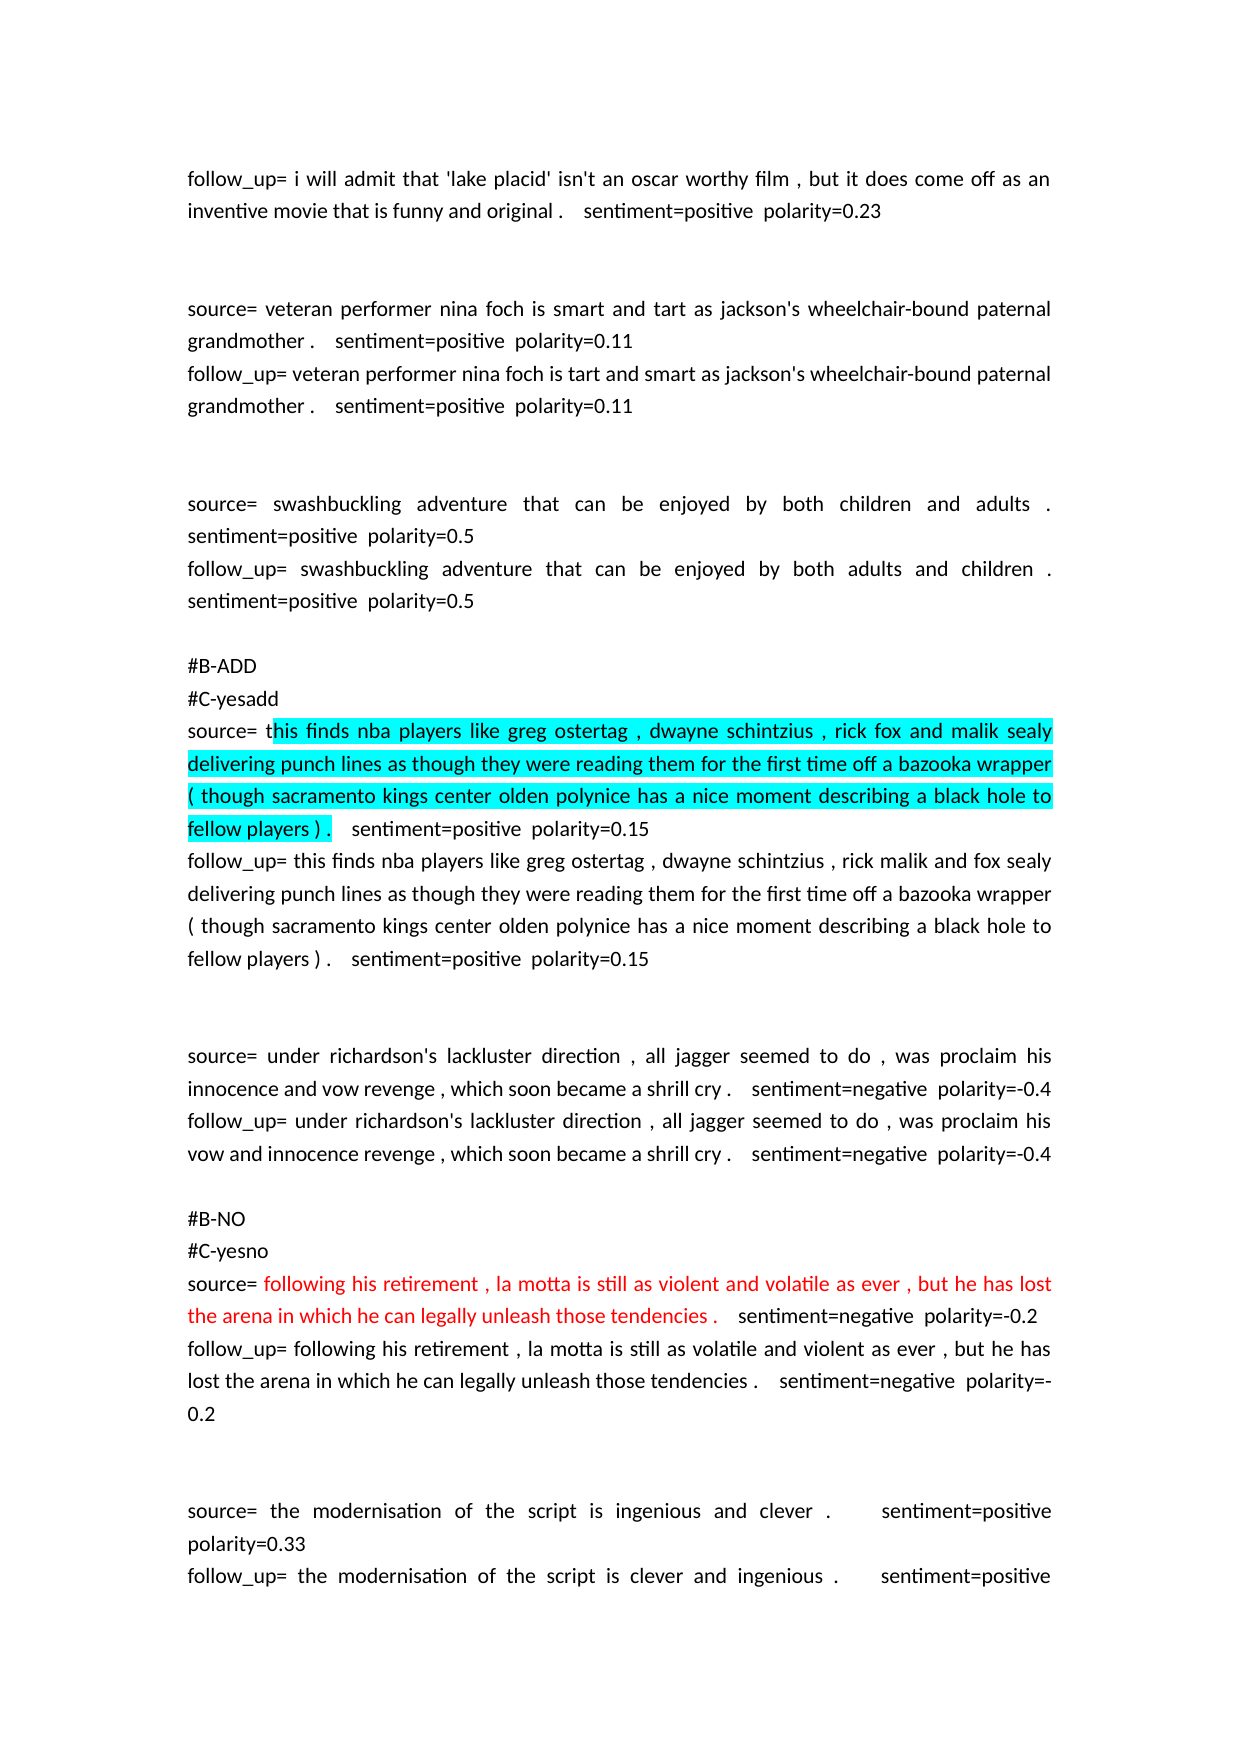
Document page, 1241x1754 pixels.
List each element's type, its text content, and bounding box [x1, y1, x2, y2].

text source= this finds nba players like greg ostertag , dwayne schintzius , rick fox and malik sealy delivering punch lines as though they were reading them for the first time off a bazooka wrapper ( though sacramento kings center olden polynice has a nice moment describing a black hole to fellow players ) . sentiment=positive polarity=0.15 [187, 714, 1053, 844]
text #B-NO [187, 1202, 1053, 1234]
text source= the modernisation of the script is ingenious and clever . sentiment=positive polarity=0.33 [187, 1494, 1053, 1559]
text source= under richardson's lackluster direction , all jagger seemed to do , was proclaim his innocence and vow revenge , which soon became a shrill cry . sentiment=negative polarity=-0.4 [187, 1039, 1053, 1104]
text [187, 1559, 1053, 1592]
text #B-ADD [187, 649, 1053, 682]
text follow_up= i will admit that 'lake placid' isn't an oscar worthy film , but it does come off as an inventive movie that is funny and original . sentiment=positive polarity=0.23 [187, 162, 1053, 227]
text source= following his retirement , la motta is still as violent and volatile as ever , but he has lost the arena in which he can legally unleash those tendencies . sentiment=negative polarity=-0.2 [187, 1267, 1053, 1332]
text follow_up= following his retirement , la motta is still as volatile and violent as ever , but he has lost the arena in which he can legally unleash those tendencies . sentiment=negative polarity=-0.2 [187, 1332, 1053, 1429]
text #C-yesno [187, 1234, 1053, 1267]
text follow_up= under richardson's lackluster direction , all jagger seemed to do , was proclaim his vow and innocence revenge , which soon became a shrill cry . sentiment=negative polarity=-0.4 [187, 1104, 1053, 1169]
text source= veteran performer nina foch is smart and tart as jackson's wheelchair-bound paternal grandmother . sentiment=positive polarity=0.11 [187, 292, 1053, 357]
text #C-yesadd [187, 682, 1053, 714]
text follow_up= this finds nba players like greg ostertag , dwayne schintzius , rick malik and fox sealy delivering punch lines as though they were reading them for the first time off a bazooka wrapper ( though sacramento kings center olden polynice has a nice moment describing a black hole to fellow players ) . sentiment=positive polarity=0.15 [187, 844, 1053, 974]
text source= swashbuckling adventure that can be enjoyed by both children and adults . sentiment=positive polarity=0.5 [187, 487, 1053, 552]
text follow_up= veteran performer nina foch is tart and smart as jackson's wheelchair-bound paternal grandmother . sentiment=positive polarity=0.11 [187, 357, 1053, 422]
text follow_up= swashbuckling adventure that can be enjoyed by both adults and children . sentiment=positive polarity=0.5 [187, 552, 1053, 617]
